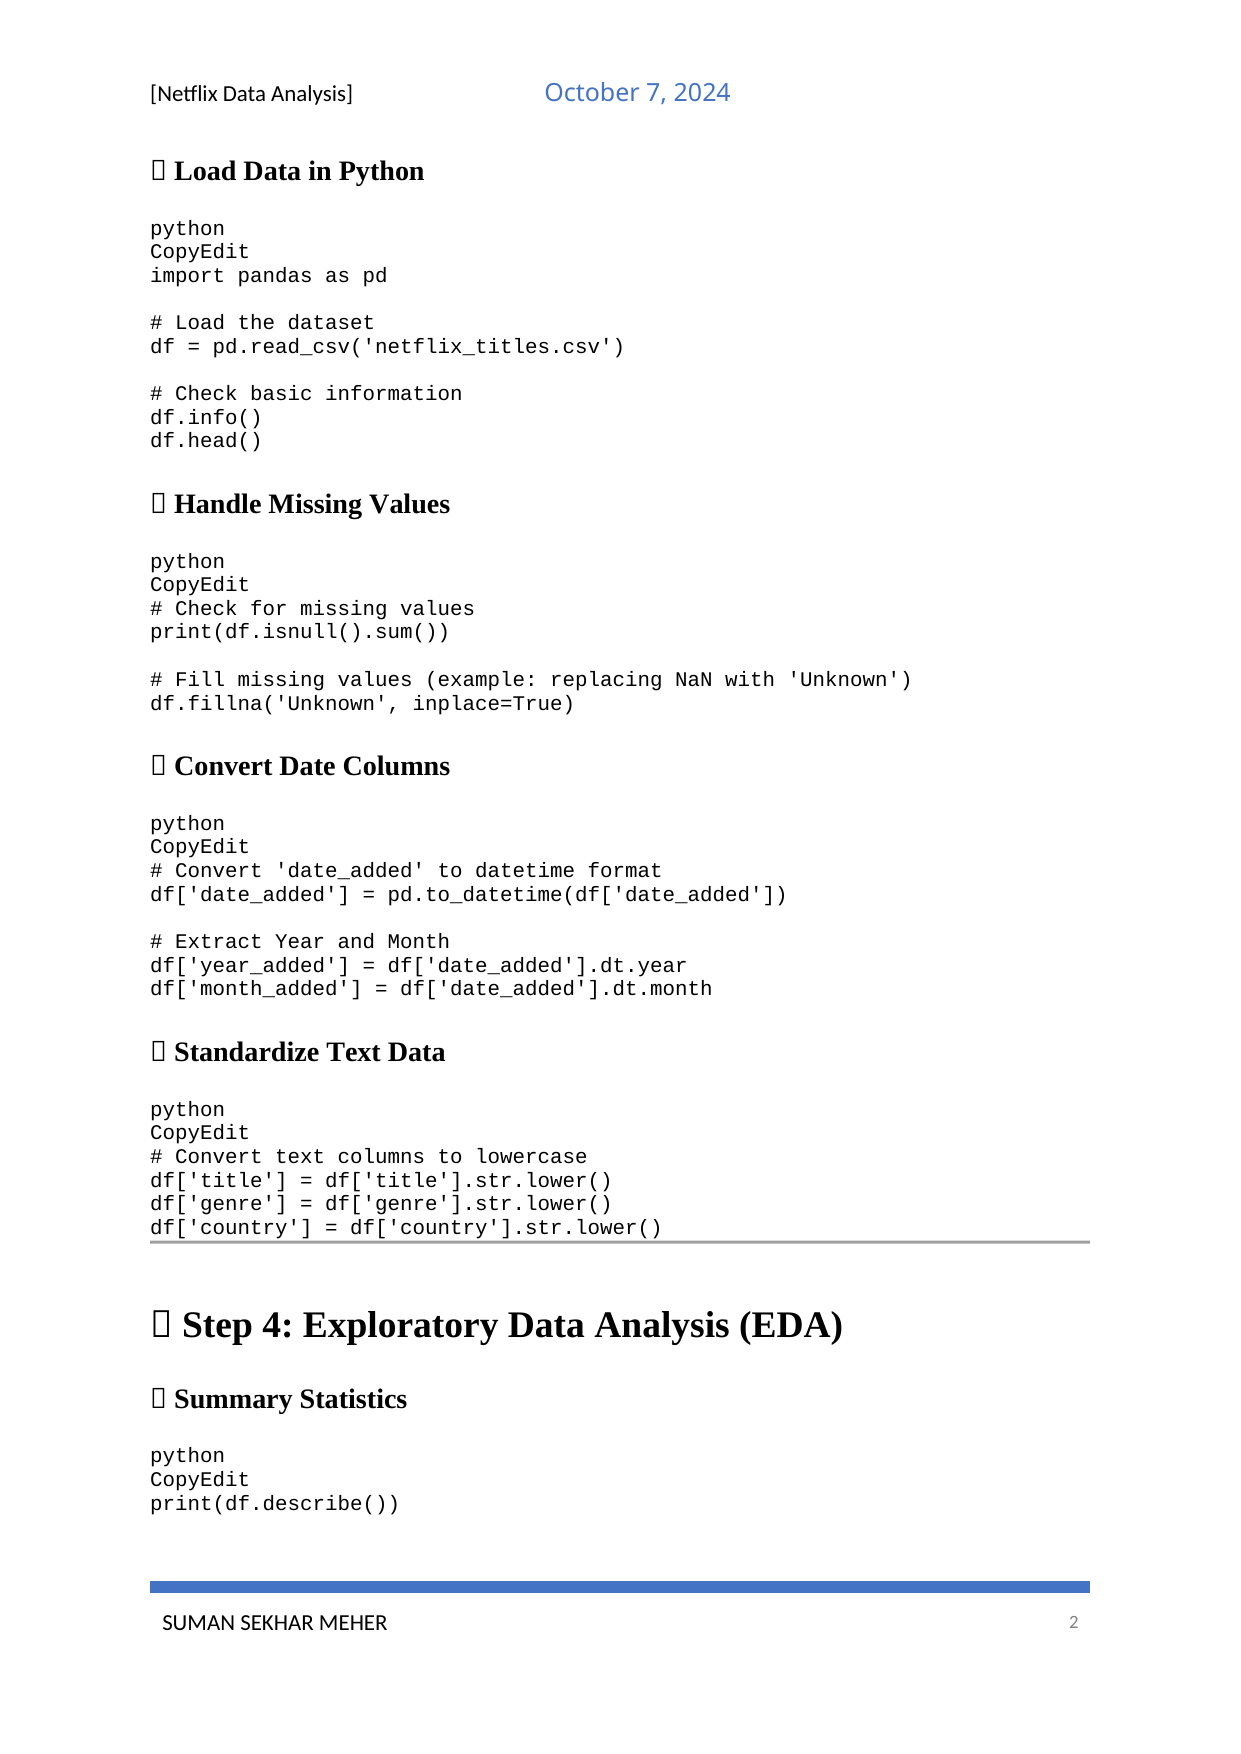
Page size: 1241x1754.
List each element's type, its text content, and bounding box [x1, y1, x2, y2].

text df.fillna('Unknown', inplace=True) [150, 692, 1090, 716]
text # Fill missing values (example: replacing NaN with 'Unknown') [150, 669, 1090, 692]
text # Load the dataset [150, 312, 1090, 336]
text python [150, 217, 1090, 241]
text CopyEdit [150, 241, 1090, 265]
text CopyEdit [150, 836, 1090, 860]
text 🔹 Standardize Text Data [150, 1031, 1090, 1069]
text 📌 Step 4: Exploratory Data Analysis (EDA) [150, 1298, 1090, 1349]
text # Convert text columns to lowercase [150, 1146, 1090, 1169]
text CopyEdit [150, 574, 1090, 598]
text python [150, 551, 1090, 574]
text df['year_added'] = df['date_added'].dt.year [150, 955, 1090, 978]
text 🔹 Summary Statistics [150, 1378, 1090, 1416]
text # Convert 'date_added' to datetime format [150, 860, 1090, 884]
text python [150, 1099, 1090, 1122]
text # Check basic information [150, 383, 1090, 407]
text print(df.describe()) [150, 1493, 1090, 1516]
text # Extract Year and Month [150, 931, 1090, 955]
text 🔹 Handle Missing Values [150, 483, 1090, 521]
text 🔹 Load Data in Python [150, 150, 1090, 188]
text df['title'] = df['title'].str.lower() [150, 1169, 1090, 1193]
text 🔹 Convert Date Columns [150, 745, 1090, 784]
text df.info() [150, 407, 1090, 430]
text df['date_added'] = pd.to_datetime(df['date_added']) [150, 884, 1090, 907]
text CopyEdit [150, 1122, 1090, 1146]
text df['country'] = df['country'].str.lower() [150, 1217, 1090, 1240]
text df = pd.read_csv('netflix_titles.csv') [150, 336, 1090, 359]
text df.head() [150, 430, 1090, 454]
text CopyEdit [150, 1469, 1090, 1493]
text df['month_added'] = df['date_added'].dt.month [150, 978, 1090, 1002]
text import pandas as pd [150, 265, 1090, 288]
text print(df.isnull().sum()) [150, 622, 1090, 645]
text # Check for missing values [150, 598, 1090, 622]
text df['genre'] = df['genre'].str.lower() [150, 1193, 1090, 1217]
text python [150, 1445, 1090, 1469]
text python [150, 813, 1090, 836]
